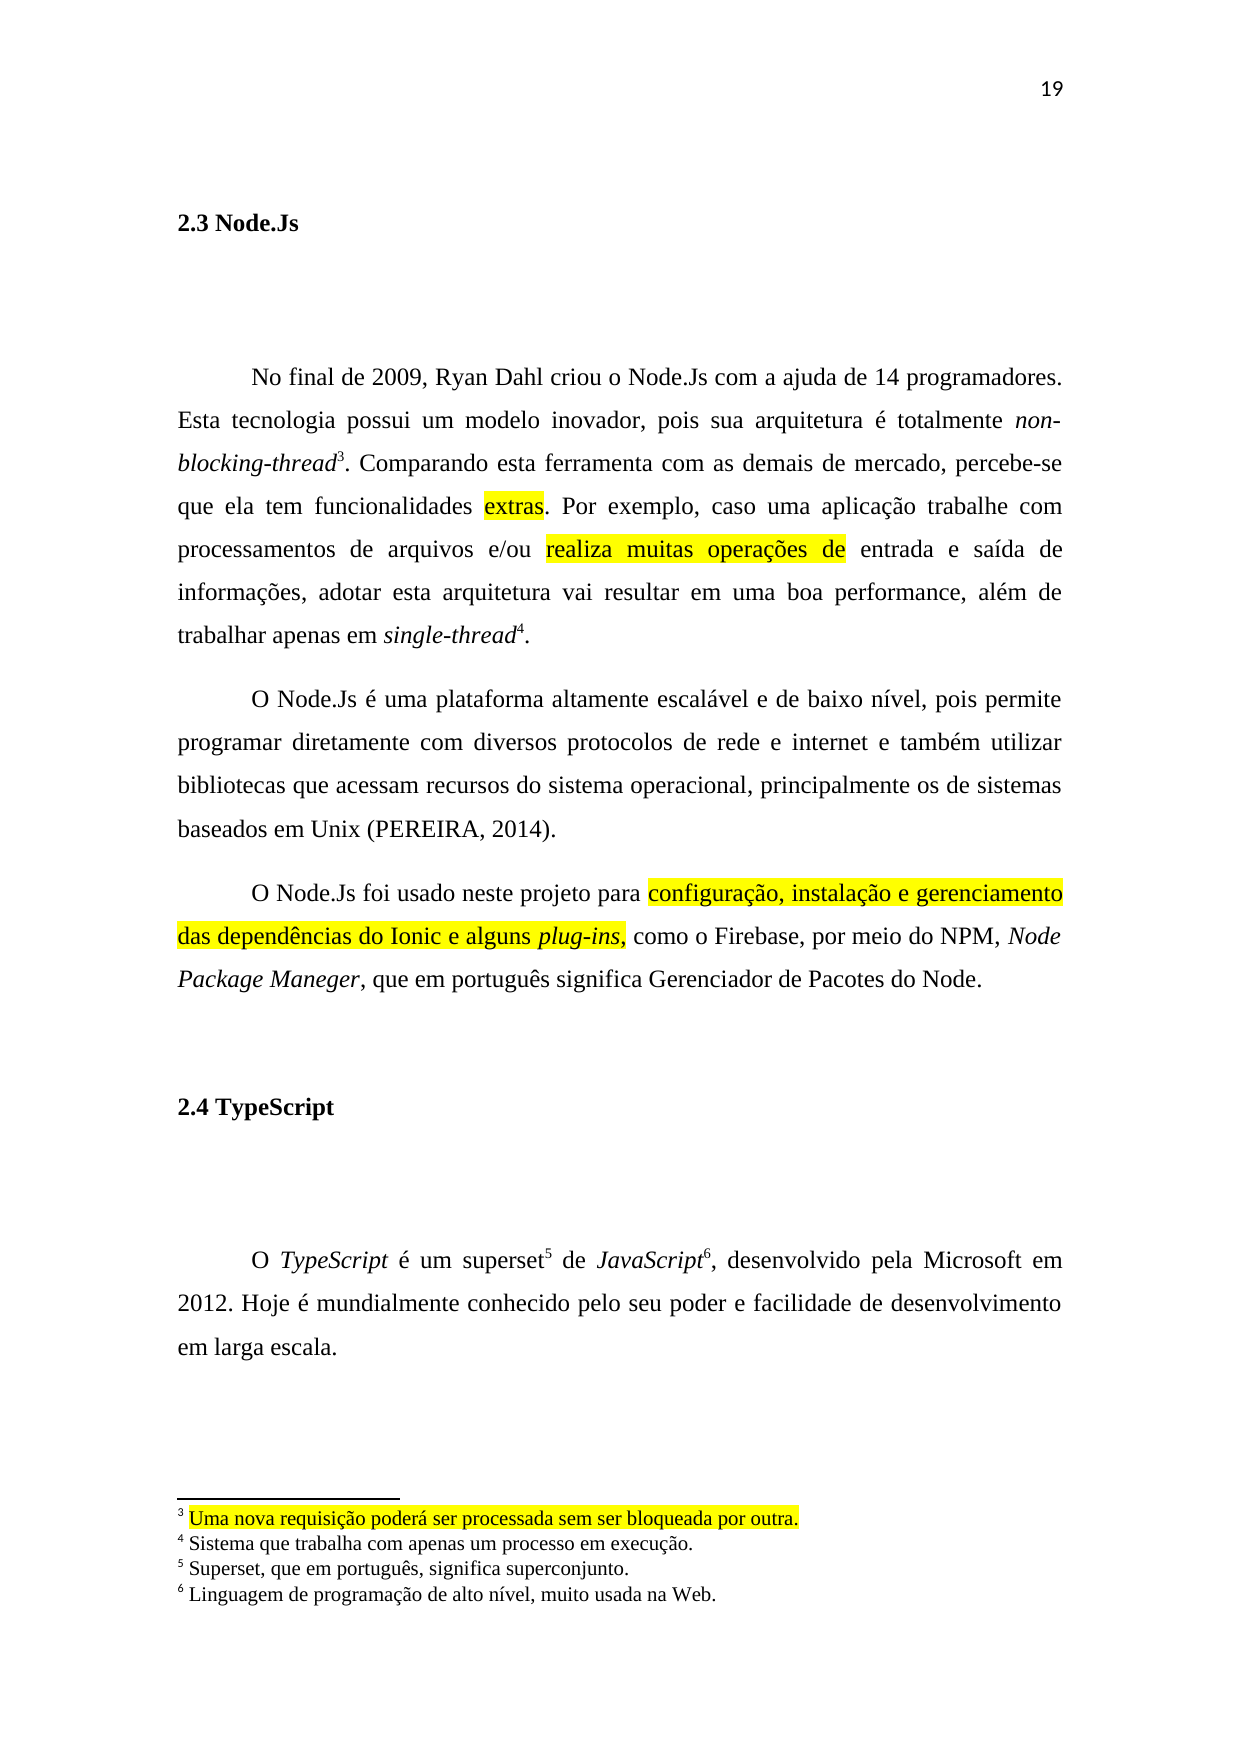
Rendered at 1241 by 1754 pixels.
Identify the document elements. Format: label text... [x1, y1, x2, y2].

subtitle 2.3 Node.Js [177, 208, 1063, 237]
text O TypeScript é um superset de JavaScript, desenvolvido pela Microsoft em 2012. Hoje é mundialmente conhecido pelo seu poder e facilidade de desenvolvimento em larga escala. [177, 1245, 1063, 1360]
text O Node.Js foi usado neste projeto para configuração, instalação e gerenciamento das dependências do Ionic e alguns plug-ins, como o Firebase, por meio do NPM, Node Package Maneger, que em português significa Gerenciador de Pacotes do Node. [177, 878, 1063, 993]
text O Node.Js é uma plataforma altamente escalável e de baixo nível, pois permite programar diretamente com diversos protocolos de rede e internet e também utilizar bibliotecas que acessam recursos do sistema operacional, principalmente os de sistemas baseados em Unix (PEREIRA, 2014). [177, 684, 1063, 842]
subtitle 2.4 TypeScript [177, 1092, 1063, 1121]
text No final de 2009, Ryan Dahl criou o Node.Js com a ajuda de 14 programadores. Esta tecnologia possui um modelo inovador, pois sua arquitetura é totalmente non-blocking-thread. Comparando esta ferramenta com as demais de mercado, percebe-se que ela tem funcionalidades extras. Por exemplo, caso uma aplicação trabalhe com processamentos de arquivos e/ou realiza muitas operações de entrada e saída de informações, adotar esta arquitetura vai resultar em uma boa performance, além de trabalhar apenas em single-thread. [177, 362, 1063, 649]
